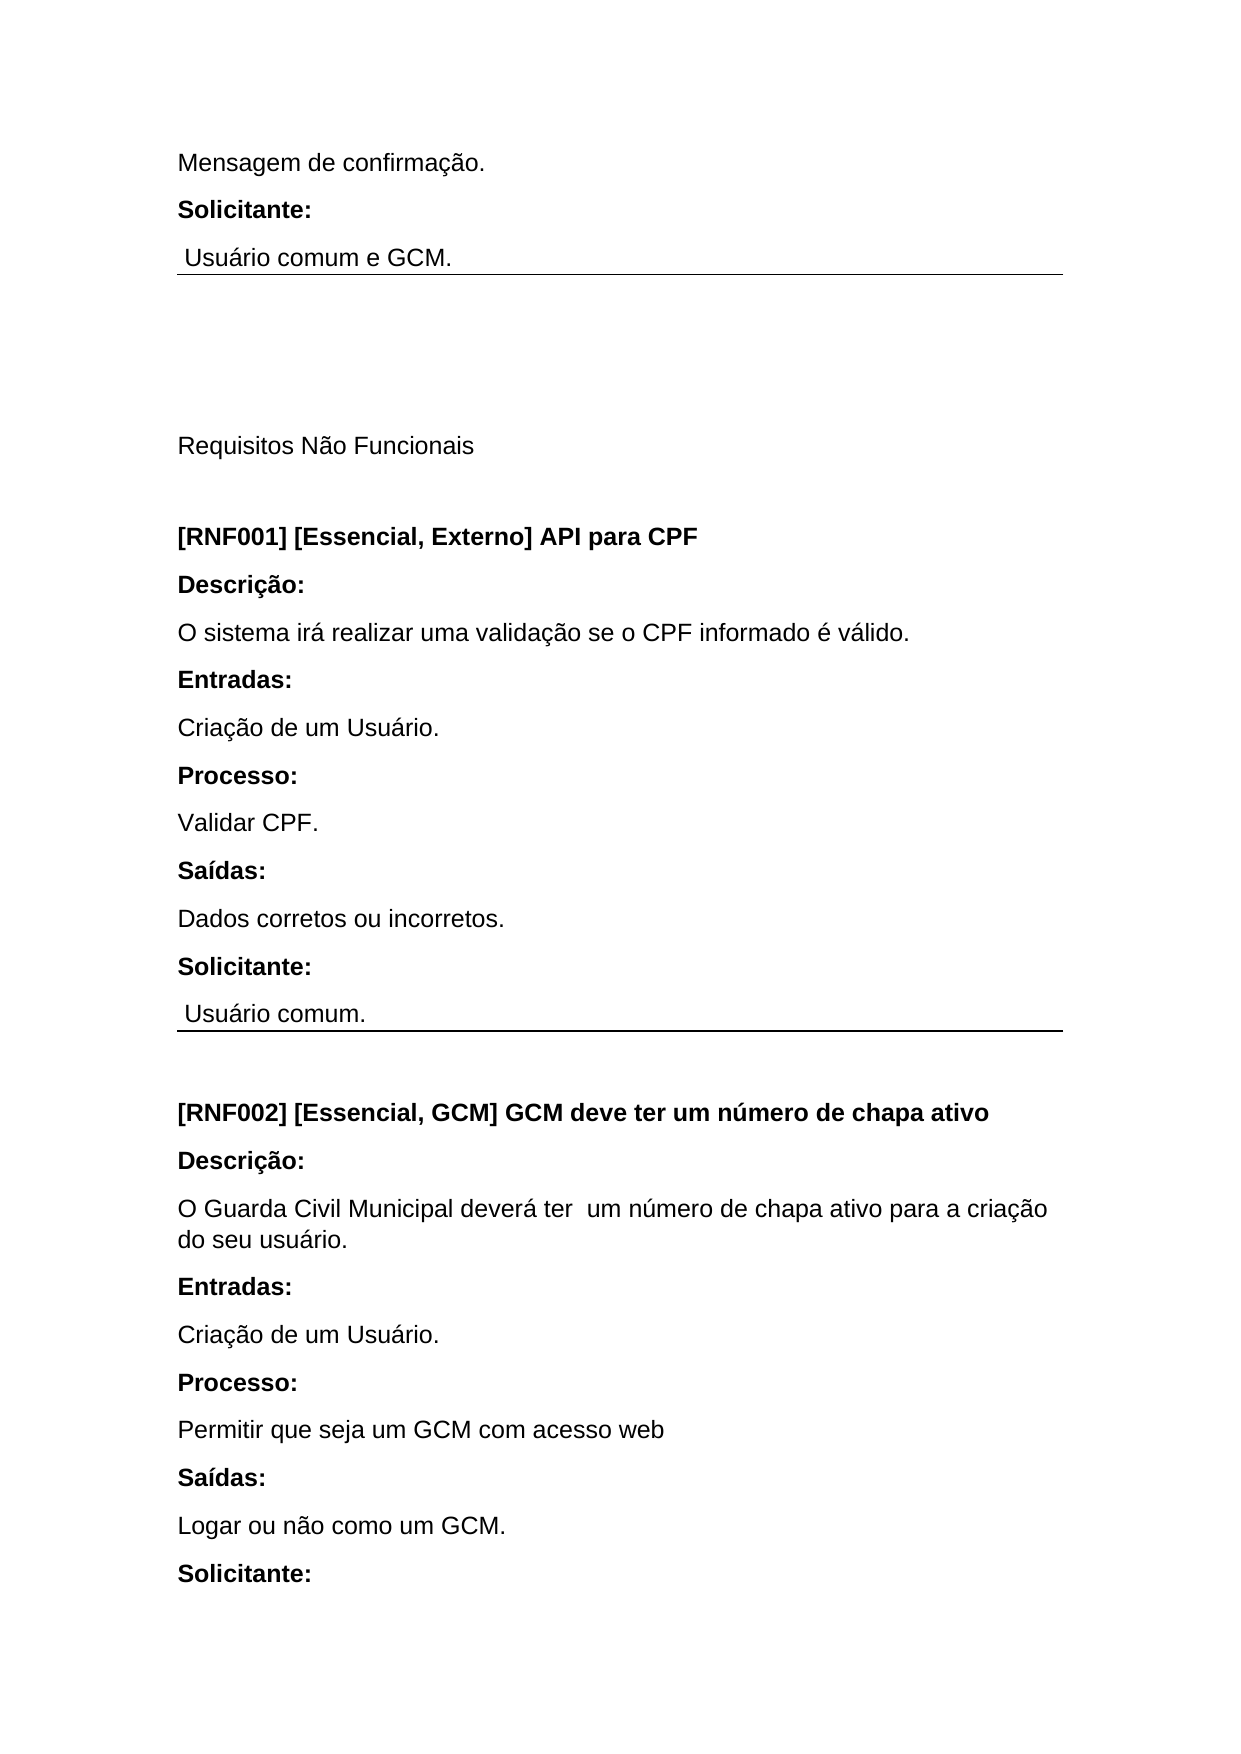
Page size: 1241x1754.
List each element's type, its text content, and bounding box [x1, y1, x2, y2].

text Processo: [177, 761, 1063, 789]
text O Guarda Civil Municipal deverá ter um número de chapa ativo para a criação do seu usuário. [177, 1194, 1063, 1253]
text Usuário comum e GCM. [177, 243, 1063, 274]
text O sistema irá realizar uma validação se o CPF informado é válido. [177, 617, 1063, 646]
text Descrição: [177, 570, 1063, 598]
text Saídas: [177, 856, 1063, 885]
text Permitir que seja um GCM com acesso web [177, 1416, 1063, 1444]
text Solicitante: [177, 951, 1063, 980]
text Validar CPF. [177, 808, 1063, 837]
text Mensagem de confirmação. [177, 148, 1063, 176]
text Requisitos Não Funcionais [177, 431, 1063, 460]
text Logar ou não como um GCM. [177, 1511, 1063, 1540]
text Solicitante: [177, 1559, 1063, 1587]
text Processo: [177, 1368, 1063, 1397]
text Solicitante: [177, 195, 1063, 224]
text Saídas: [177, 1463, 1063, 1492]
text Criação de um Usuário. [177, 1320, 1063, 1349]
text [RNF002] [Essencial, GCM] GCM deve ter um número de chapa ativo [177, 1098, 1063, 1127]
text Entradas: [177, 1272, 1063, 1301]
text Dados corretos ou incorretos. [177, 904, 1063, 932]
text Usuário comum. [177, 999, 1063, 1030]
text Criação de um Usuário. [177, 713, 1063, 742]
text Descrição: [177, 1146, 1063, 1175]
text Entradas: [177, 665, 1063, 694]
text [RNF001] [Essencial, Externo] API para CPF [177, 522, 1063, 551]
